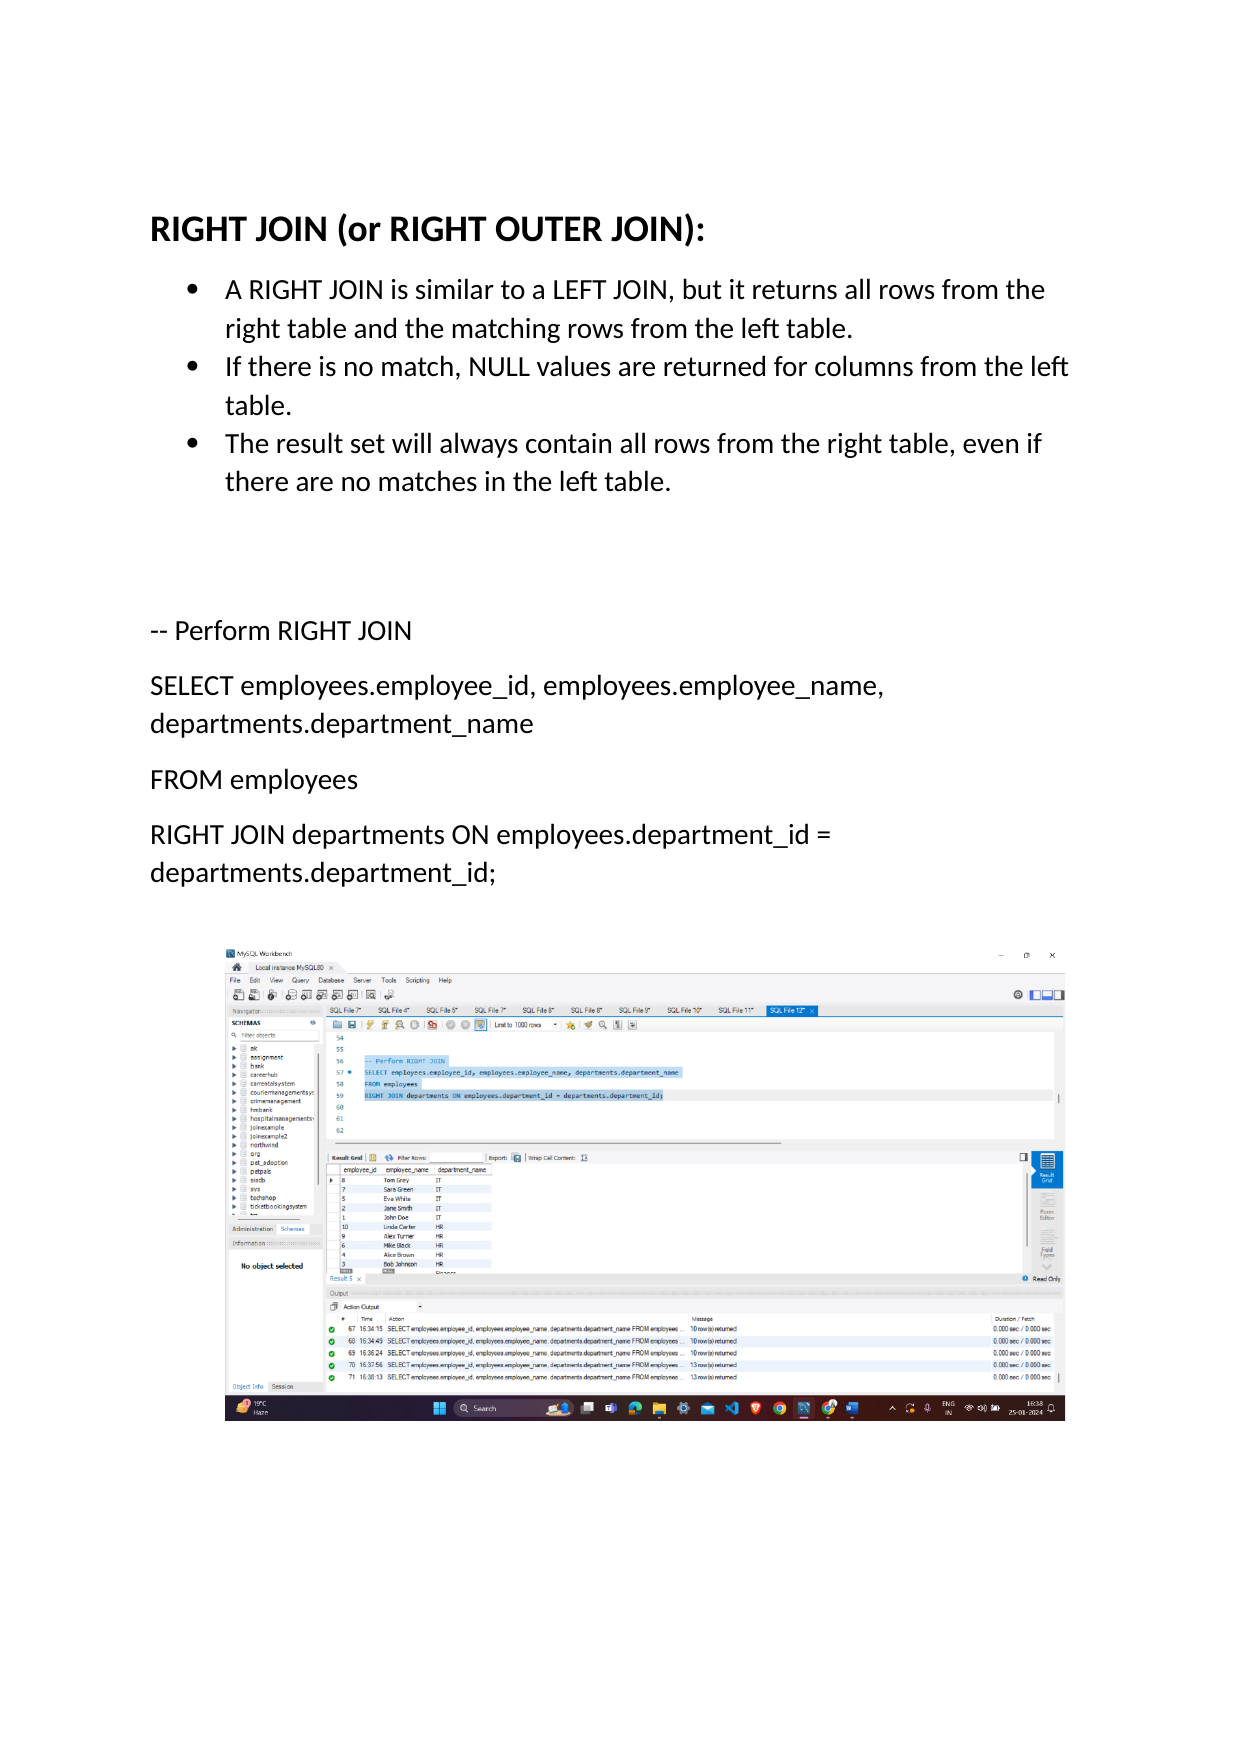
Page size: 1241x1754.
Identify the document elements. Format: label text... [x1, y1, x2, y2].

text FROM employees [150, 761, 1090, 796]
list A RIGHT JOIN is similar to a LEFT JOIN, but it returns all rows from the right table and the matching rows from the left table. [187, 271, 1090, 345]
text RIGHT JOIN (or RIGHT OUTER JOIN): [150, 205, 1090, 251]
text RIGHT JOIN departments ON employees.department_id = departments.department_id; [150, 816, 1090, 890]
picture [225, 947, 1066, 1421]
list If there is no match, NULL values are returned for columns from the left table. [187, 348, 1090, 422]
text -- Perform RIGHT JOIN [150, 612, 1090, 648]
text SELECT employees.employee_id, employees.employee_name, departments.department_name [150, 667, 1090, 741]
list The result set will always contain all rows from the right table, even if there are no matches in the left table. [187, 425, 1090, 499]
